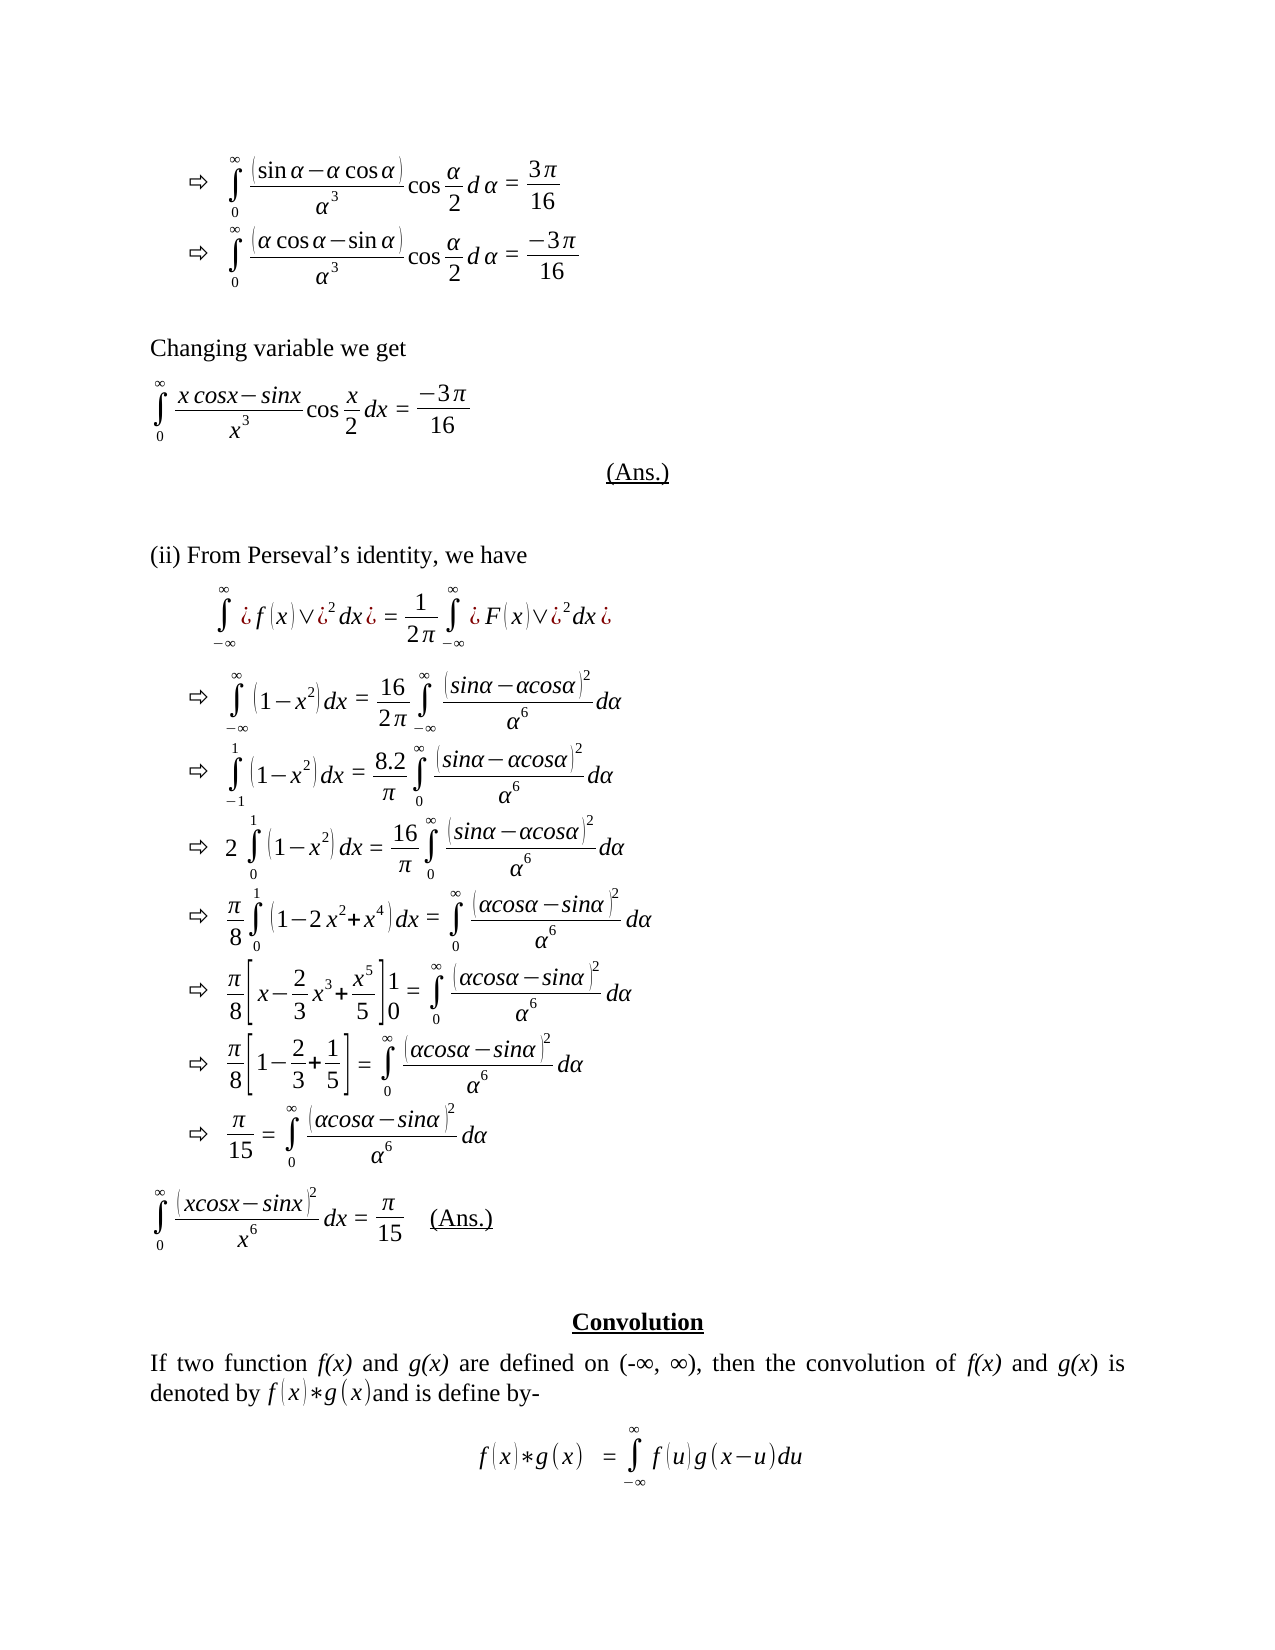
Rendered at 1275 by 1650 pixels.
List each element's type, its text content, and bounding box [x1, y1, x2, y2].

list 2 = [187, 812, 1125, 882]
text Convolution [150, 1307, 1125, 1336]
text = [150, 374, 1125, 445]
list = [187, 956, 1125, 1029]
list = [187, 150, 1125, 221]
list = [187, 221, 1125, 291]
list = [187, 1029, 1125, 1099]
text = (Ans.) [150, 1183, 1125, 1253]
list = [187, 664, 1125, 738]
text (ii) From Perseval’s identity, we have [150, 540, 1125, 568]
text = [150, 581, 1125, 652]
list = [187, 1099, 1125, 1170]
list = [187, 738, 1125, 812]
text If two function f(x) and g(x) are defined on (-∞, ∞), then the convolution of f(x) and g(x) is denoted by and is define by- [150, 1348, 1125, 1408]
list = [187, 882, 1125, 956]
text (Ans.) [150, 457, 1125, 486]
text = [150, 1421, 1125, 1491]
text Changing variable we get [150, 333, 1125, 361]
